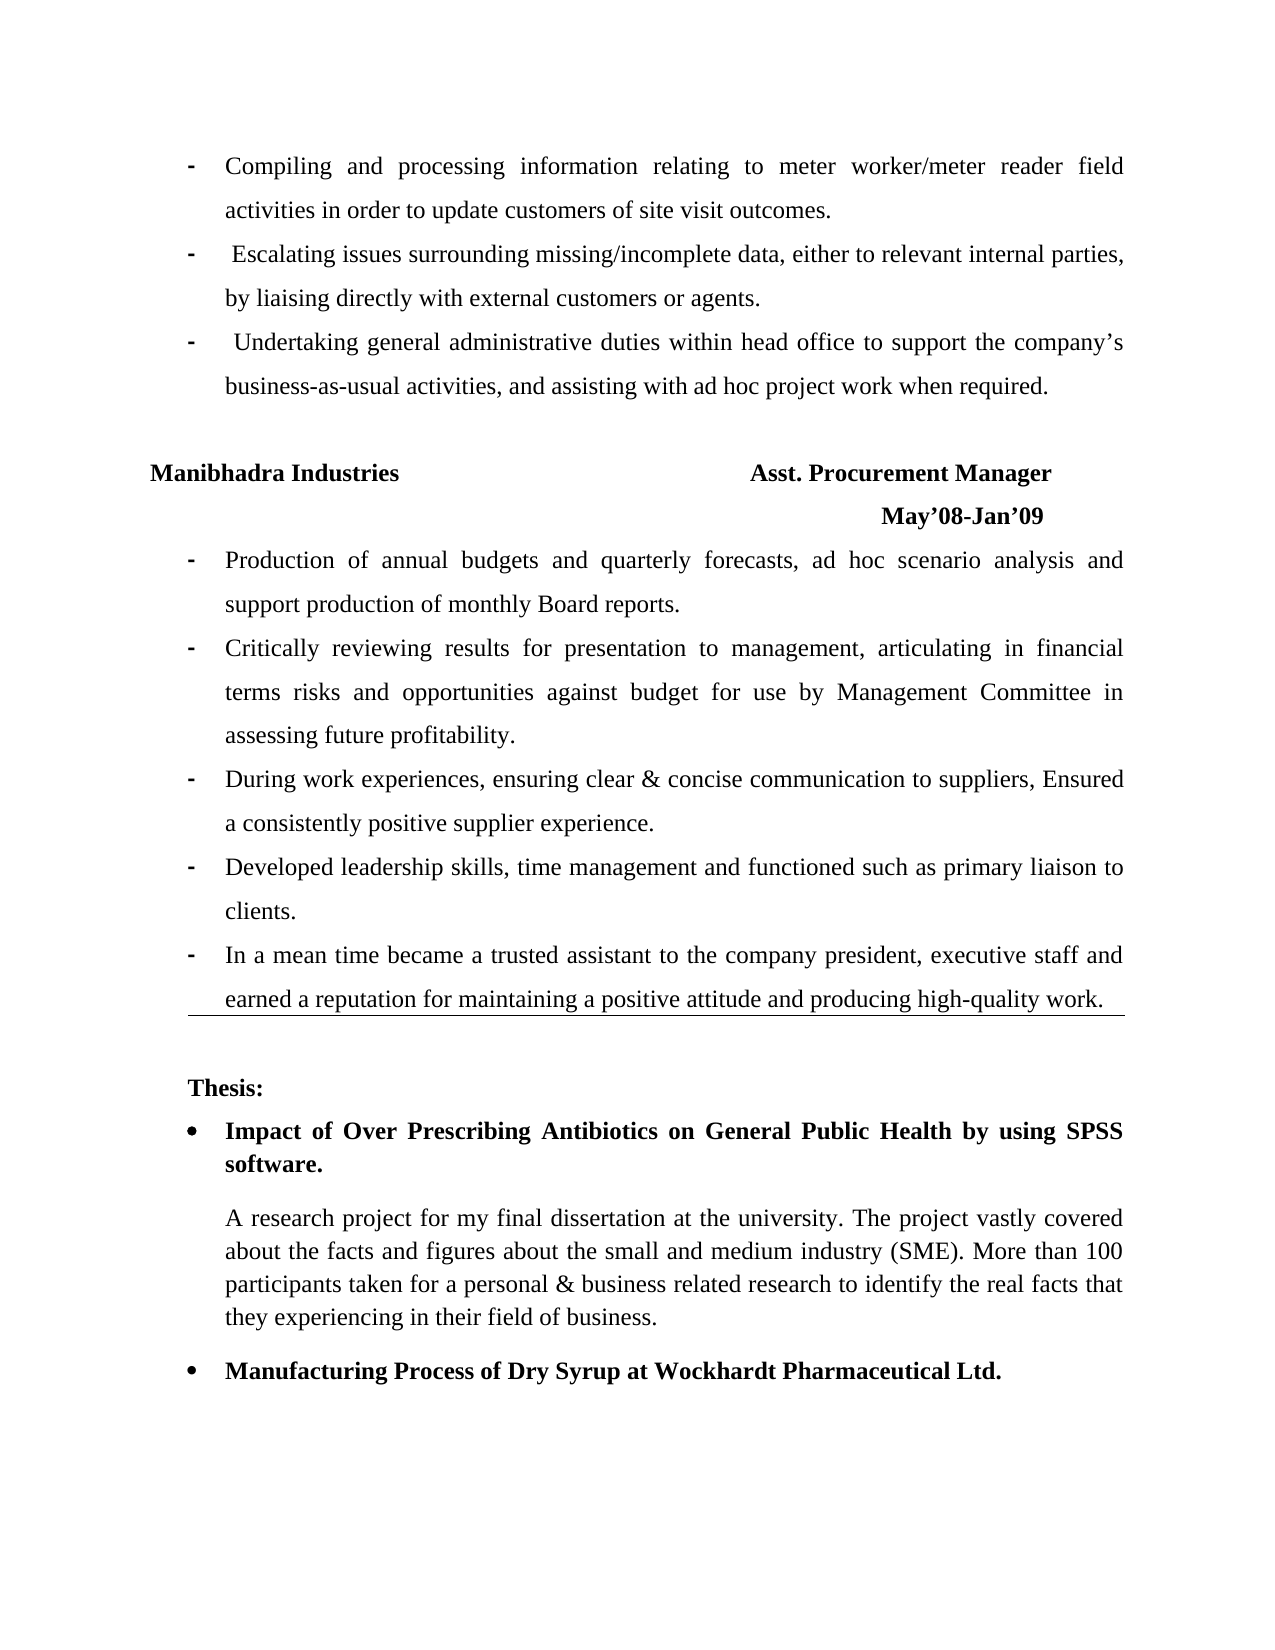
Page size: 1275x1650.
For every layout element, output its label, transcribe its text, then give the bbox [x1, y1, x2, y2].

text Manibhadra Industries Asst. Procurement Manager [150, 458, 1125, 486]
text May’08-Jan’09 [187, 501, 1125, 529]
text A research project for my final dissertation at the university. The project vastly covered about the facts and figures about the small and medium industry (SME). More than 100 participants taken for a personal & business related research to identify the real facts that they experiencing in their field of business. [225, 1203, 1125, 1331]
list Critically reviewing results for presentation to management, articulating in financial terms risks and opportunities against budget for use by Management Committee in assessing future profitability. [187, 632, 1125, 749]
list Production of annual budgets and quarterly forecasts, ad hoc scenario analysis and support production of monthly Board reports. [187, 544, 1125, 617]
list Impact of Over Prescribing Antibiotics on General Public Health by using SPSS software. [187, 1116, 1125, 1178]
list Escalating issues surrounding missing/incomplete data, either to relevant internal parties, by liaising directly with external customers or agents. [187, 238, 1125, 312]
list Undertaking general administrative duties within head office to support the company’s business-as-usual activities, and assisting with ad hoc project work when required. [187, 326, 1125, 400]
text Thesis: [150, 1073, 1125, 1102]
list Compiling and processing information relating to meter worker/meter reader field activities in order to update customers of site visit outcomes. [187, 150, 1125, 224]
list In a mean time became a trusted assistant to the company president, executive staff and earned a reputation for maintaining a positive attitude and producing high-quality work. [187, 939, 1125, 1016]
list During work experiences, ensuring clear & concise communication to suppliers, Ensured a consistently positive supplier experience. [187, 763, 1125, 837]
list Manufacturing Process of Dry Syrup at Wockhardt Pharmaceutical Ltd. [187, 1356, 1125, 1385]
list Developed leadership skills, time management and functioned such as primary liaison to clients. [187, 851, 1125, 925]
